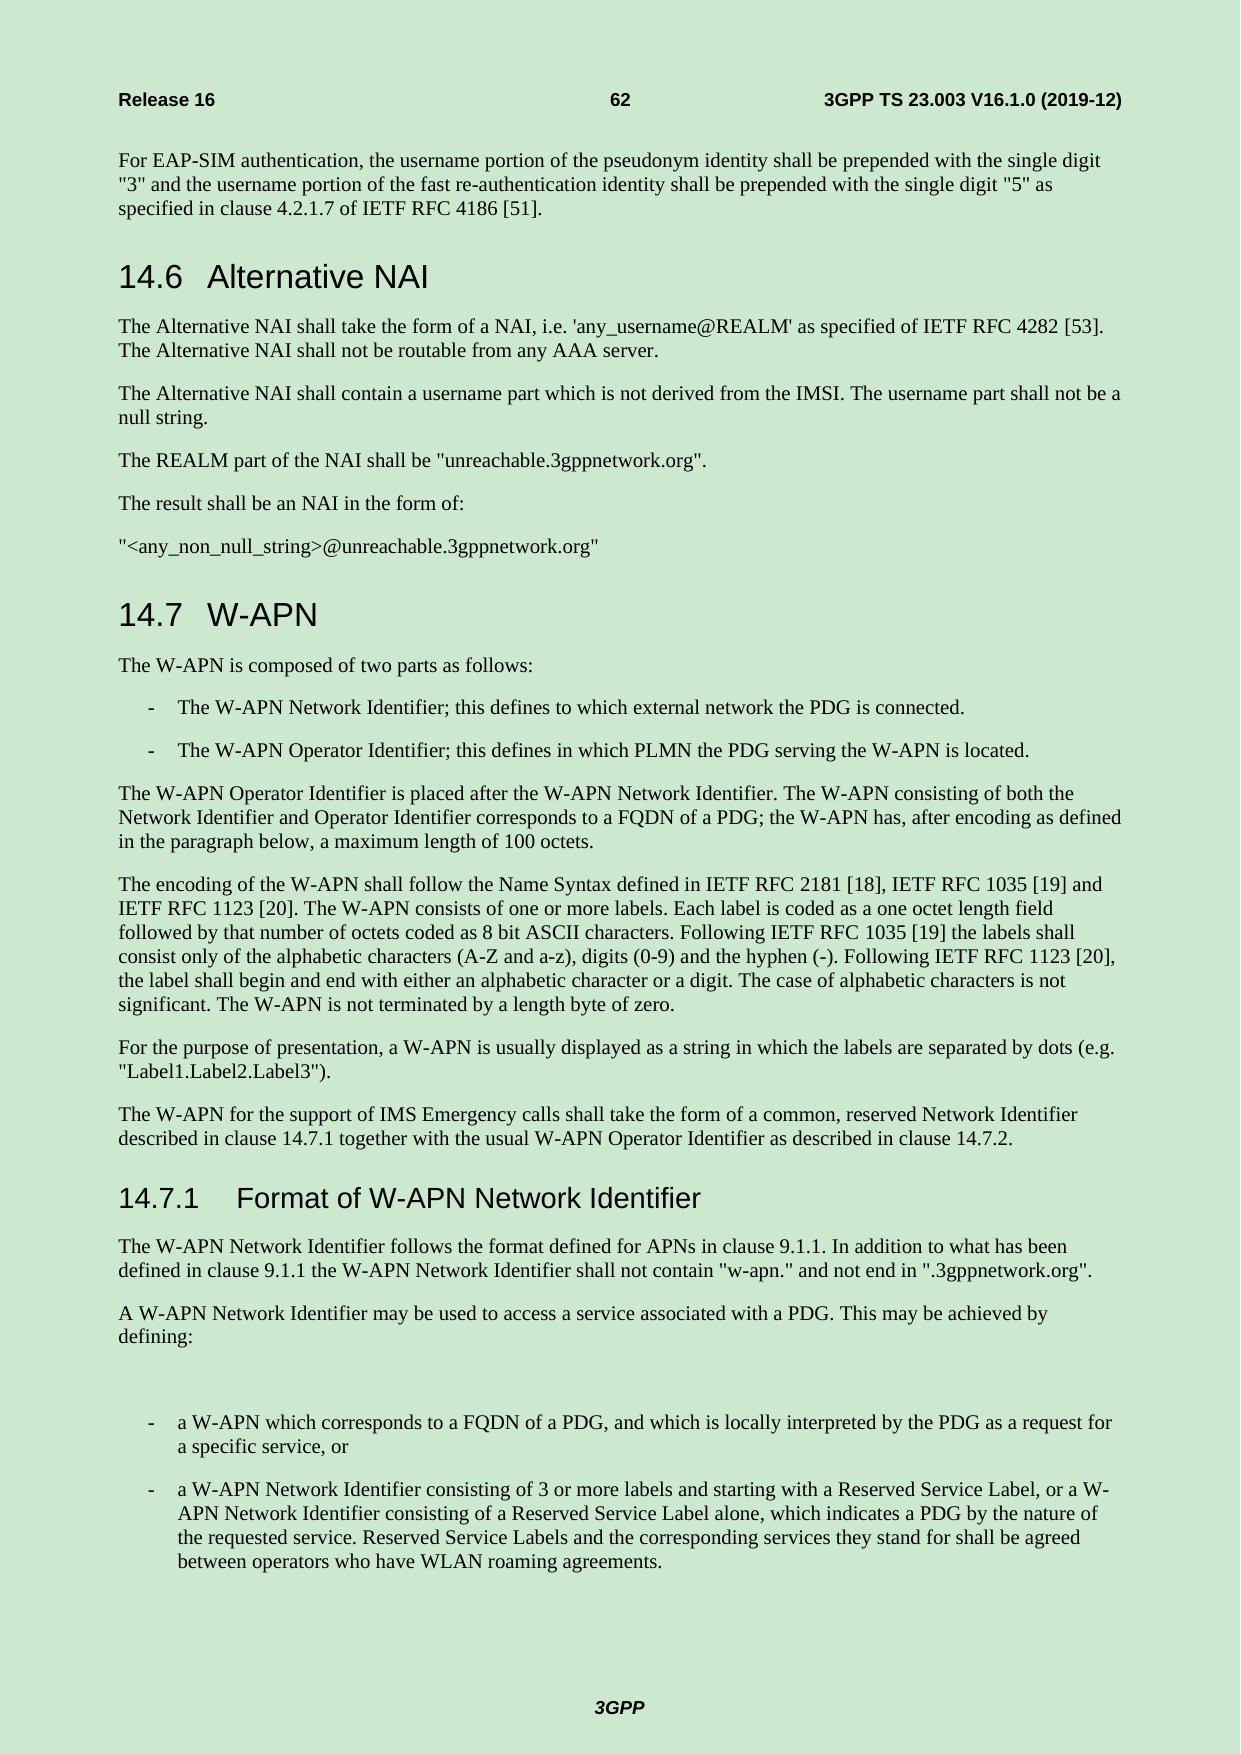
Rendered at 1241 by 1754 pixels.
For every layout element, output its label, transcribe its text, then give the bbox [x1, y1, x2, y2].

subtitle 14.7 W-APN [118, 595, 1122, 634]
subtitle 14.7.1 Format of W-APN Network Identifier [118, 1181, 1122, 1215]
text "<any_non_null_string>@unreachable.3gppnetwork.org" [118, 534, 1122, 558]
text - a W-APN which corresponds to a FQDN of a PDG, and which is locally interpreted by the PDG as a request for a specific service, or [148, 1410, 1122, 1458]
text The Alternative NAI shall contain a username part which is not derived from the IMSI. The username part shall not be a null string. [118, 381, 1122, 429]
text The W-APN for the support of IMS Emergency calls shall take the form of a common, reserved Network Identifier described in clause 14.7.1 together with the usual W-APN Operator Identifier as described in clause 14.7.2. [118, 1102, 1122, 1150]
text - a W-APN Network Identifier consisting of 3 or more labels and starting with a Reserved Service Label, or a W-APN Network Identifier consisting of a Reserved Service Label alone, which indicates a PDG by the nature of the requested service. Reserved Service Labels and the corresponding services they stand for shall be agreed between operators who have WLAN roaming agreements. [148, 1477, 1122, 1573]
text The Alternative NAI shall take the form of a NAI, i.e. 'any_username@REALM' as specified of IETF RFC 4282 [53]. The Alternative NAI shall not be routable from any AAA server. [118, 314, 1122, 362]
text For the purpose of presentation, a W-APN is usually displayed as a string in which the labels are separated by dots (e.g. "Label1.Label2.Label3"). [118, 1035, 1122, 1083]
text - The W-APN Network Identifier; this defines to which external network the PDG is connected. [148, 695, 1122, 719]
text The W-APN Network Identifier follows the format defined for APNs in clause 9.1.1. In addition to what has been defined in clause 9.1.1 the W-APN Network Identifier shall not contain "w-apn." and not end in ".3gppnetwork.org". [118, 1233, 1122, 1282]
text For EAP-SIM authentication, the username portion of the pseudonym identity shall be prepended with the single digit "3" and the username portion of the fast re-authentication identity shall be prepended with the single digit "5" as specified in clause 4.2.1.7 of IETF RFC 4186 [51]. [118, 147, 1122, 220]
subtitle 14.6 Alternative NAI [118, 257, 1122, 296]
text The W-APN Operator Identifier is placed after the W-APN Network Identifier. The W-APN consisting of both the Network Identifier and Operator Identifier corresponds to a FQDN of a PDG; the W-APN has, after encoding as defined in the paragraph below, a maximum length of 100 octets. [118, 781, 1122, 853]
text The encoding of the W-APN shall follow the Name Syntax defined in IETF RFC 2181 [18], IETF RFC 1035 [19] and IETF RFC 1123 [20]. The W-APN consists of one or more labels. Each label is coded as a one octet length field followed by that number of octets coded as 8 bit ASCII characters. Following IETF RFC 1035 [19] the labels shall consist only of the alphabetic characters (A-Z and a-z), digits (0-9) and the hyphen (-). Following IETF RFC 1123 [20], the label shall begin and end with either an alphabetic character or a digit. The case of alphabetic characters is not significant. The W-APN is not terminated by a length byte of zero. [118, 872, 1122, 1016]
text The REALM part of the NAI shall be "unreachable.3gppnetwork.org". [118, 448, 1122, 472]
text The result shall be an NAI in the form of: [118, 491, 1122, 515]
text The W-APN is composed of two parts as follows: [118, 652, 1122, 677]
text A W-APN Network Identifier may be used to access a service associated with a PDG. This may be achieved by defining: [118, 1300, 1122, 1348]
text - The W-APN Operator Identifier; this defines in which PLMN the PDG serving the W-APN is located. [148, 738, 1122, 762]
